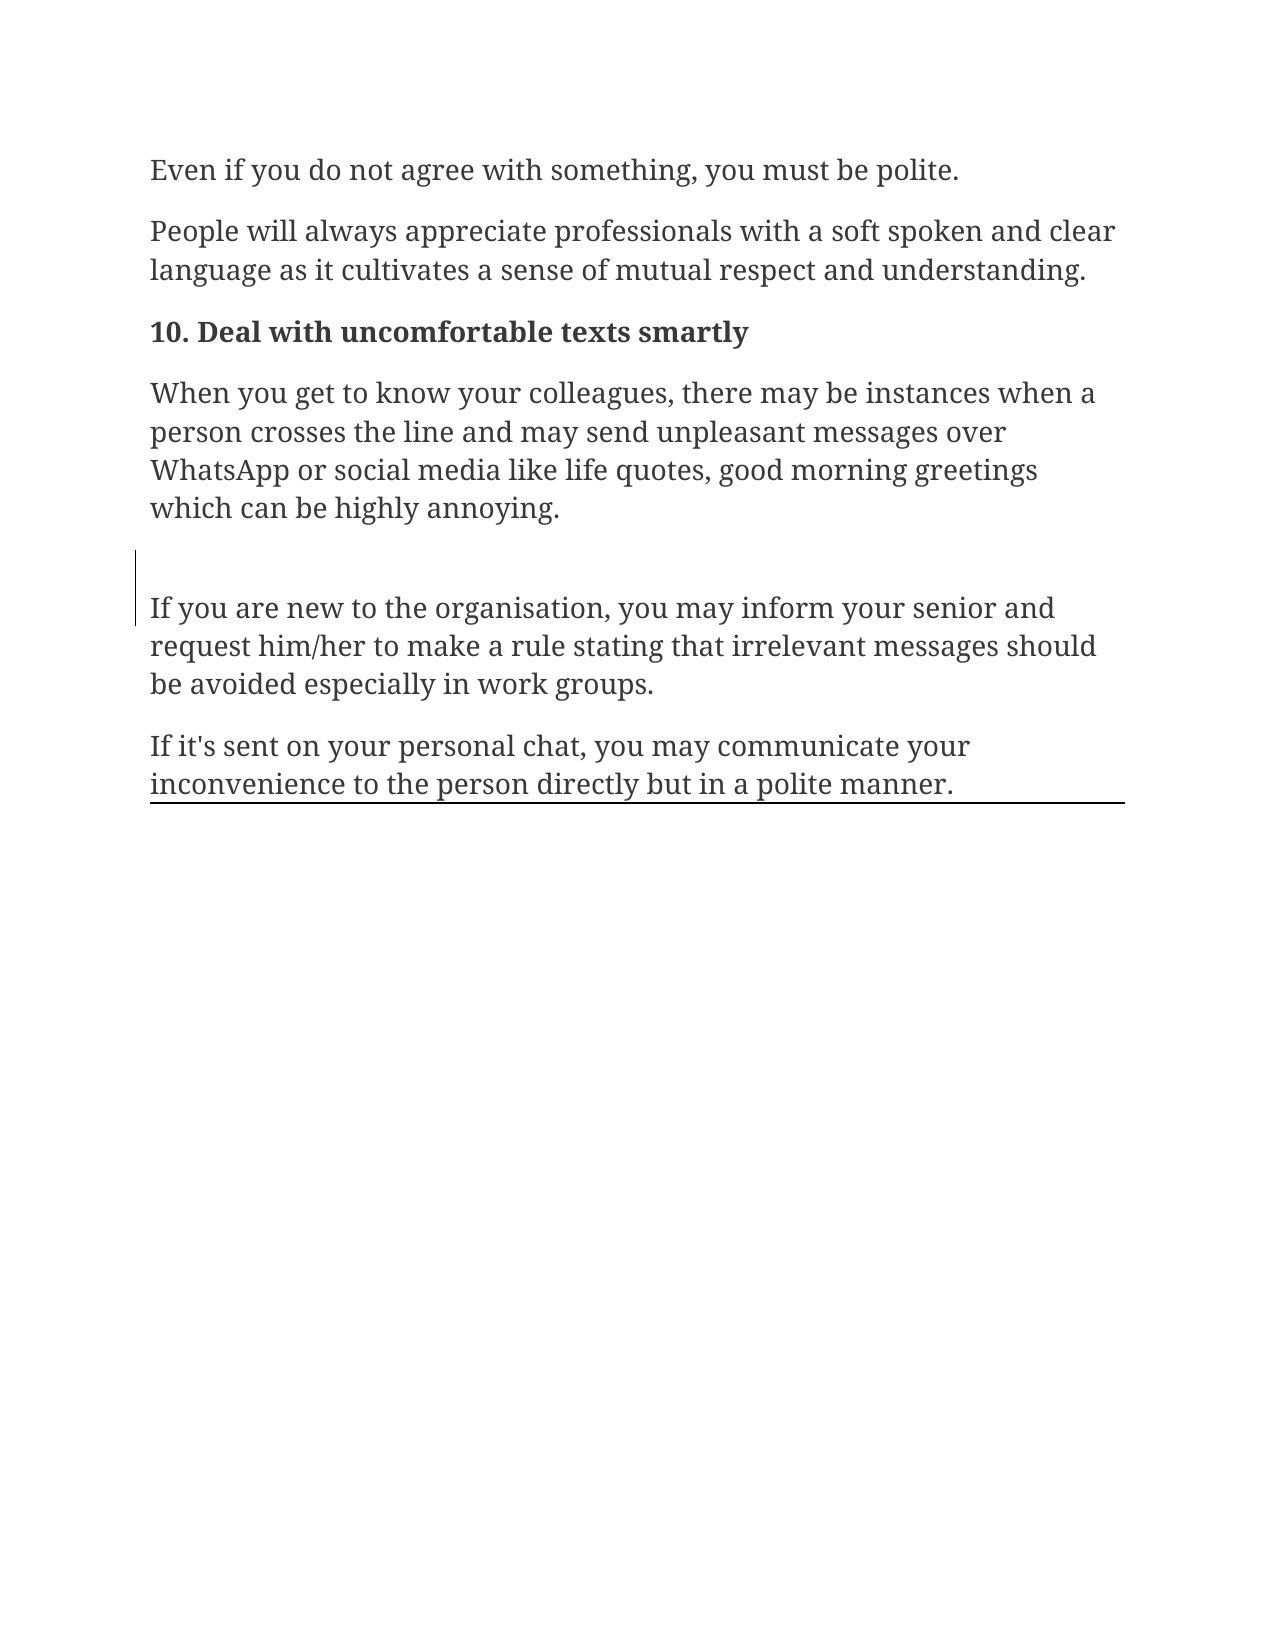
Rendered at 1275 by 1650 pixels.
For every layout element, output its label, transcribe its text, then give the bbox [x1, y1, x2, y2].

text If it's sent on your personal chat, you may communicate your inconvenience to the person directly but in a polite manner. [150, 726, 1125, 802]
text 10. Deal with uncomfortable texts smartly [150, 312, 1125, 350]
text People will always appreciate professionals with a soft spoken and clear language as it cultivates a sense of mutual respect and understanding. [150, 212, 1125, 288]
text When you get to know your colleagues, there may be instances when a person crosses the line and may send unpleasant messages over WhatsApp or social media like life quotes, good morning greetings which can be highly annoying. [150, 374, 1125, 527]
text If you are new to the organisation, you may inform your senior and request him/her to make a rule stating that irrelevant messages should be avoided especially in work groups. [150, 588, 1125, 703]
text Even if you do not agree with something, you must be polite. [150, 150, 1125, 188]
